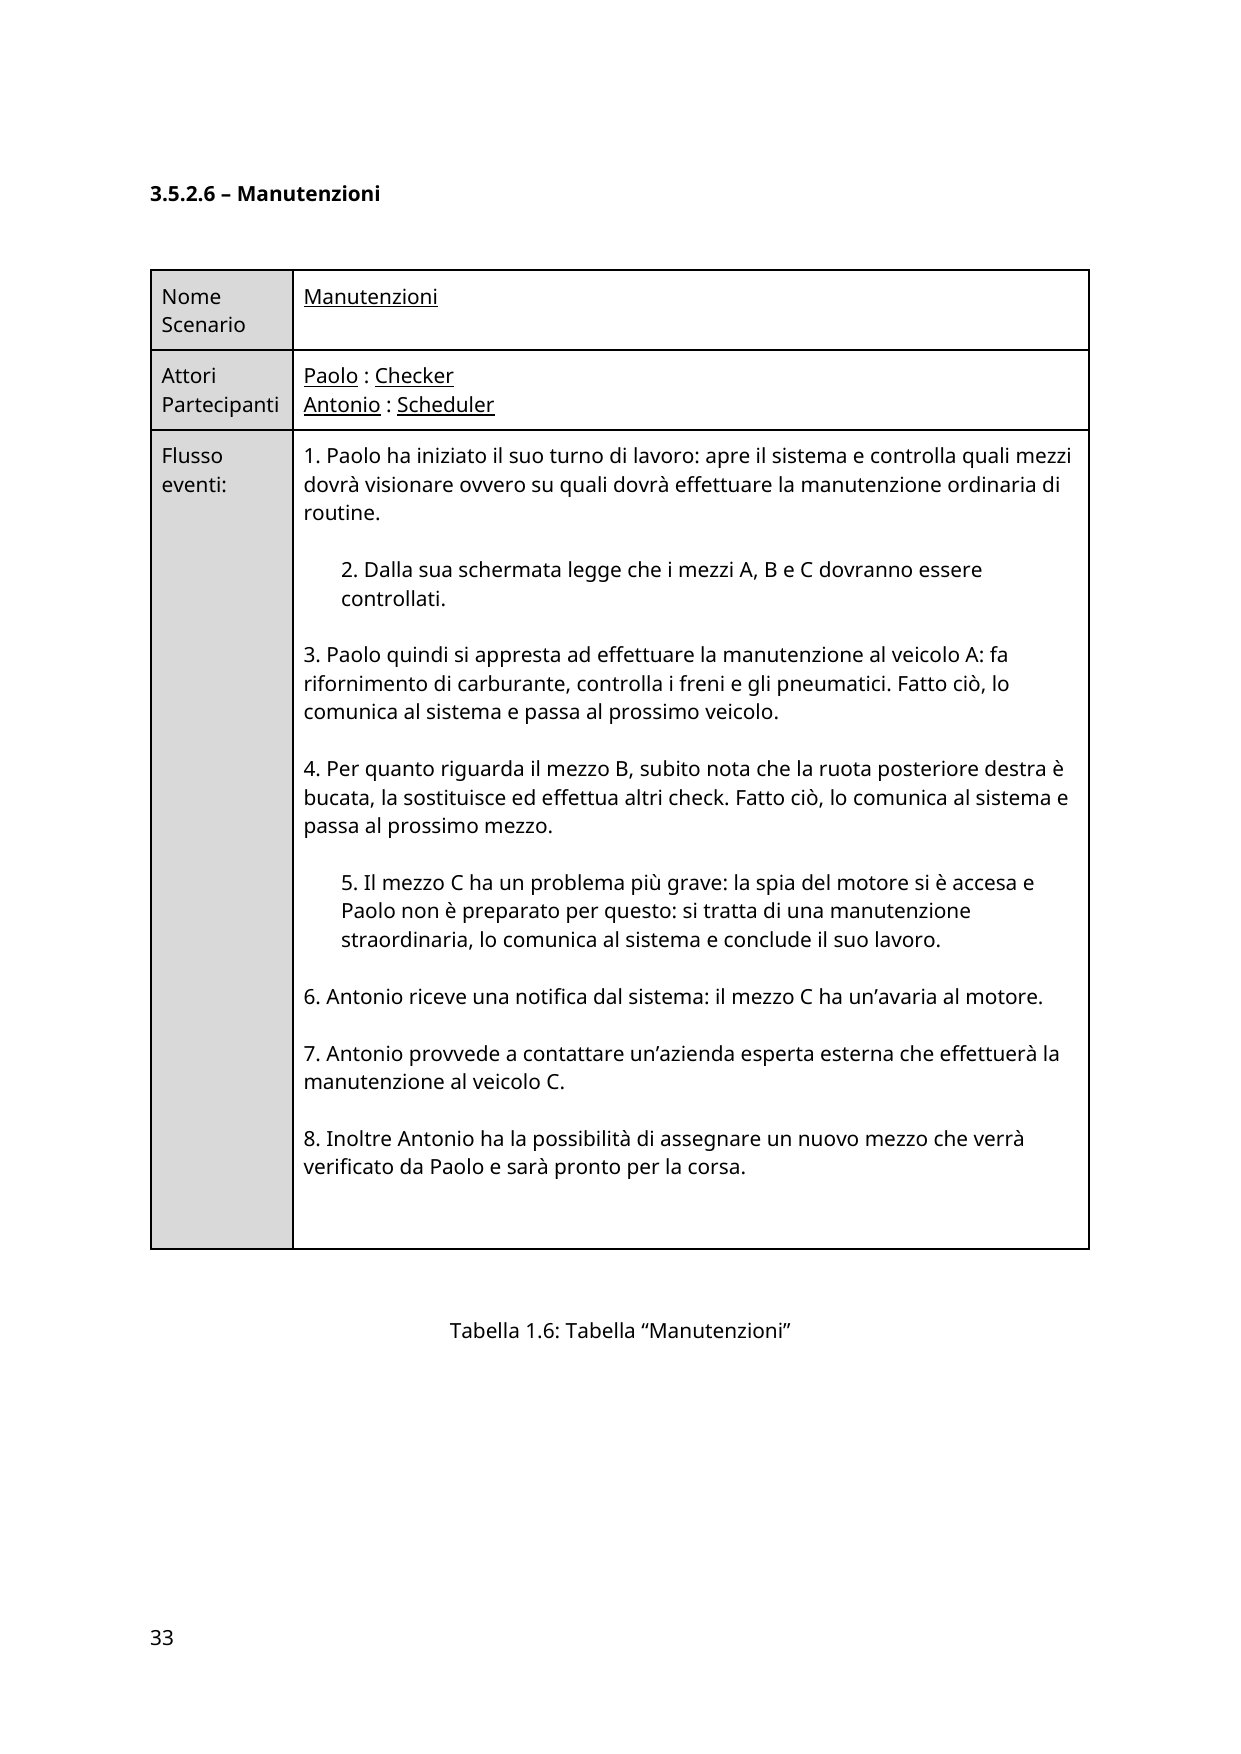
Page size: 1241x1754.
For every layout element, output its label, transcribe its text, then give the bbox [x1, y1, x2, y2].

table_cell 1. Paolo ha iniziato il suo turno di lavoro: apre il sistema e controlla quali mezzi dovrà visionare ovvero su quali dovrà effettuare la manutenzione ordinaria di routine. 2. Dalla sua schermata legge che i mezzi A, B e C dovranno essere controllati. 3. Paolo quindi si appresta ad effettuare la manutenzione al veicolo A: fa rifornimento di carburante, controlla i freni e gli pneumatici. Fatto ciò, lo comunica al sistema e passa al prossimo veicolo. 4. Per quanto riguarda il mezzo B, subito nota che la ruota posteriore destra è bucata, la sostituisce ed effettua altri check. Fatto ciò, lo comunica al sistema e passa al prossimo mezzo. 5. Il mezzo C ha un problema più grave: la spia del motore si è accesa e Paolo non è preparato per questo: si tratta di una manutenzione straordinaria, lo comunica al sistema e conclude il suo lavoro. 6. Antonio riceve una notifica dal sistema: il mezzo C ha un’avaria al motore. 7. Antonio provvede a contattare un’azienda esperta esterna che effettuerà la manutenzione al veicolo C. 8. Inoltre Antonio ha la possibilità di assegnare un nuovo mezzo che verrà verificato da Paolo e sarà pronto per la corsa. [294, 431, 1088, 1248]
table_cell Paolo : Checker Antonio : Scheduler [294, 351, 1088, 429]
table_header Manutenzioni [294, 271, 1088, 349]
subtitle 3.5.2.6 – Manutenzioni [150, 179, 1090, 208]
table_cell Attori Partecipanti [152, 351, 292, 429]
subtitle Tabella 1.6: Tabella “Manutenzioni” [150, 1316, 1090, 1344]
table_header Nome Scenario [152, 271, 292, 349]
table_cell Flusso eventi: [152, 431, 292, 1248]
